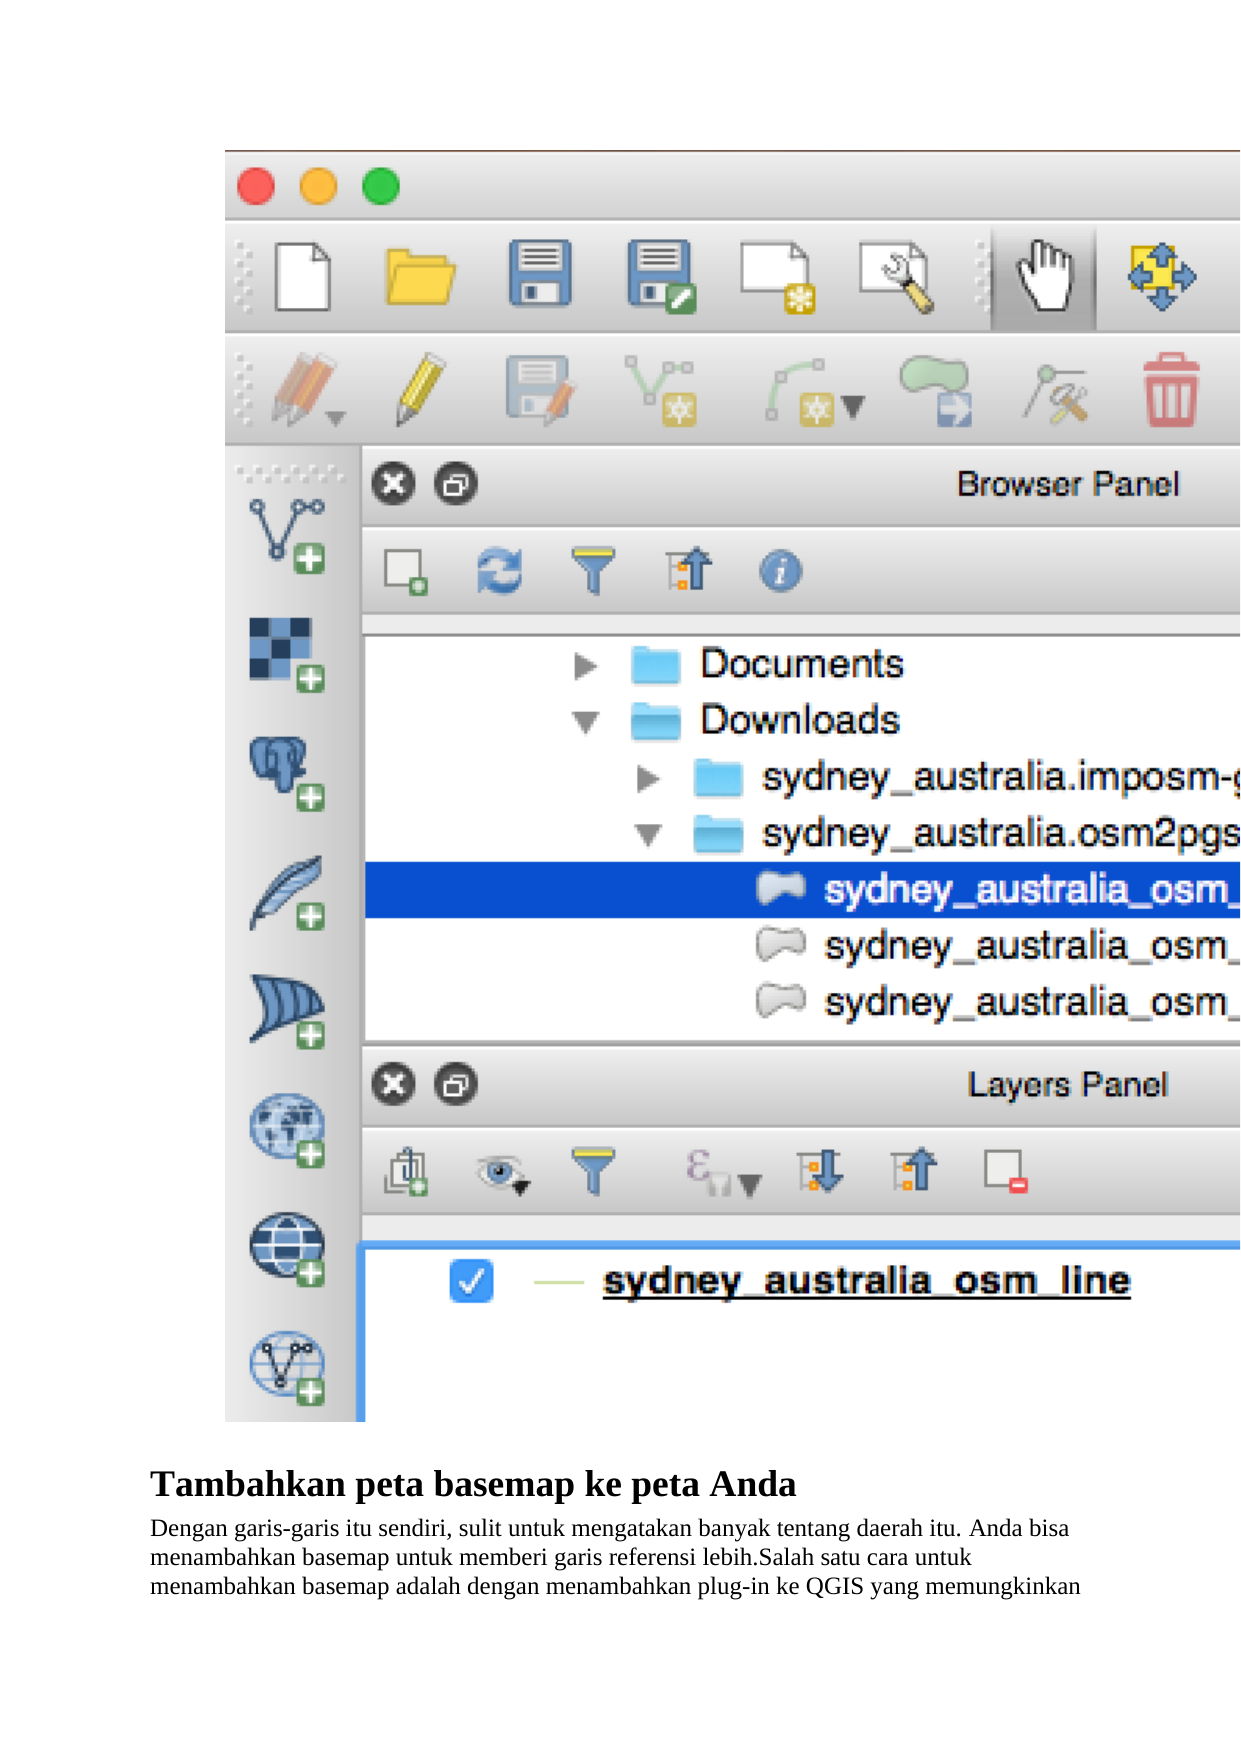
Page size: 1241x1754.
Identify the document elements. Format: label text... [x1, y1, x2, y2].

picture [225, 150, 1241, 1422]
text Tambahkan peta basemap ke peta Anda [150, 1461, 1090, 1504]
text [150, 1513, 1090, 1600]
